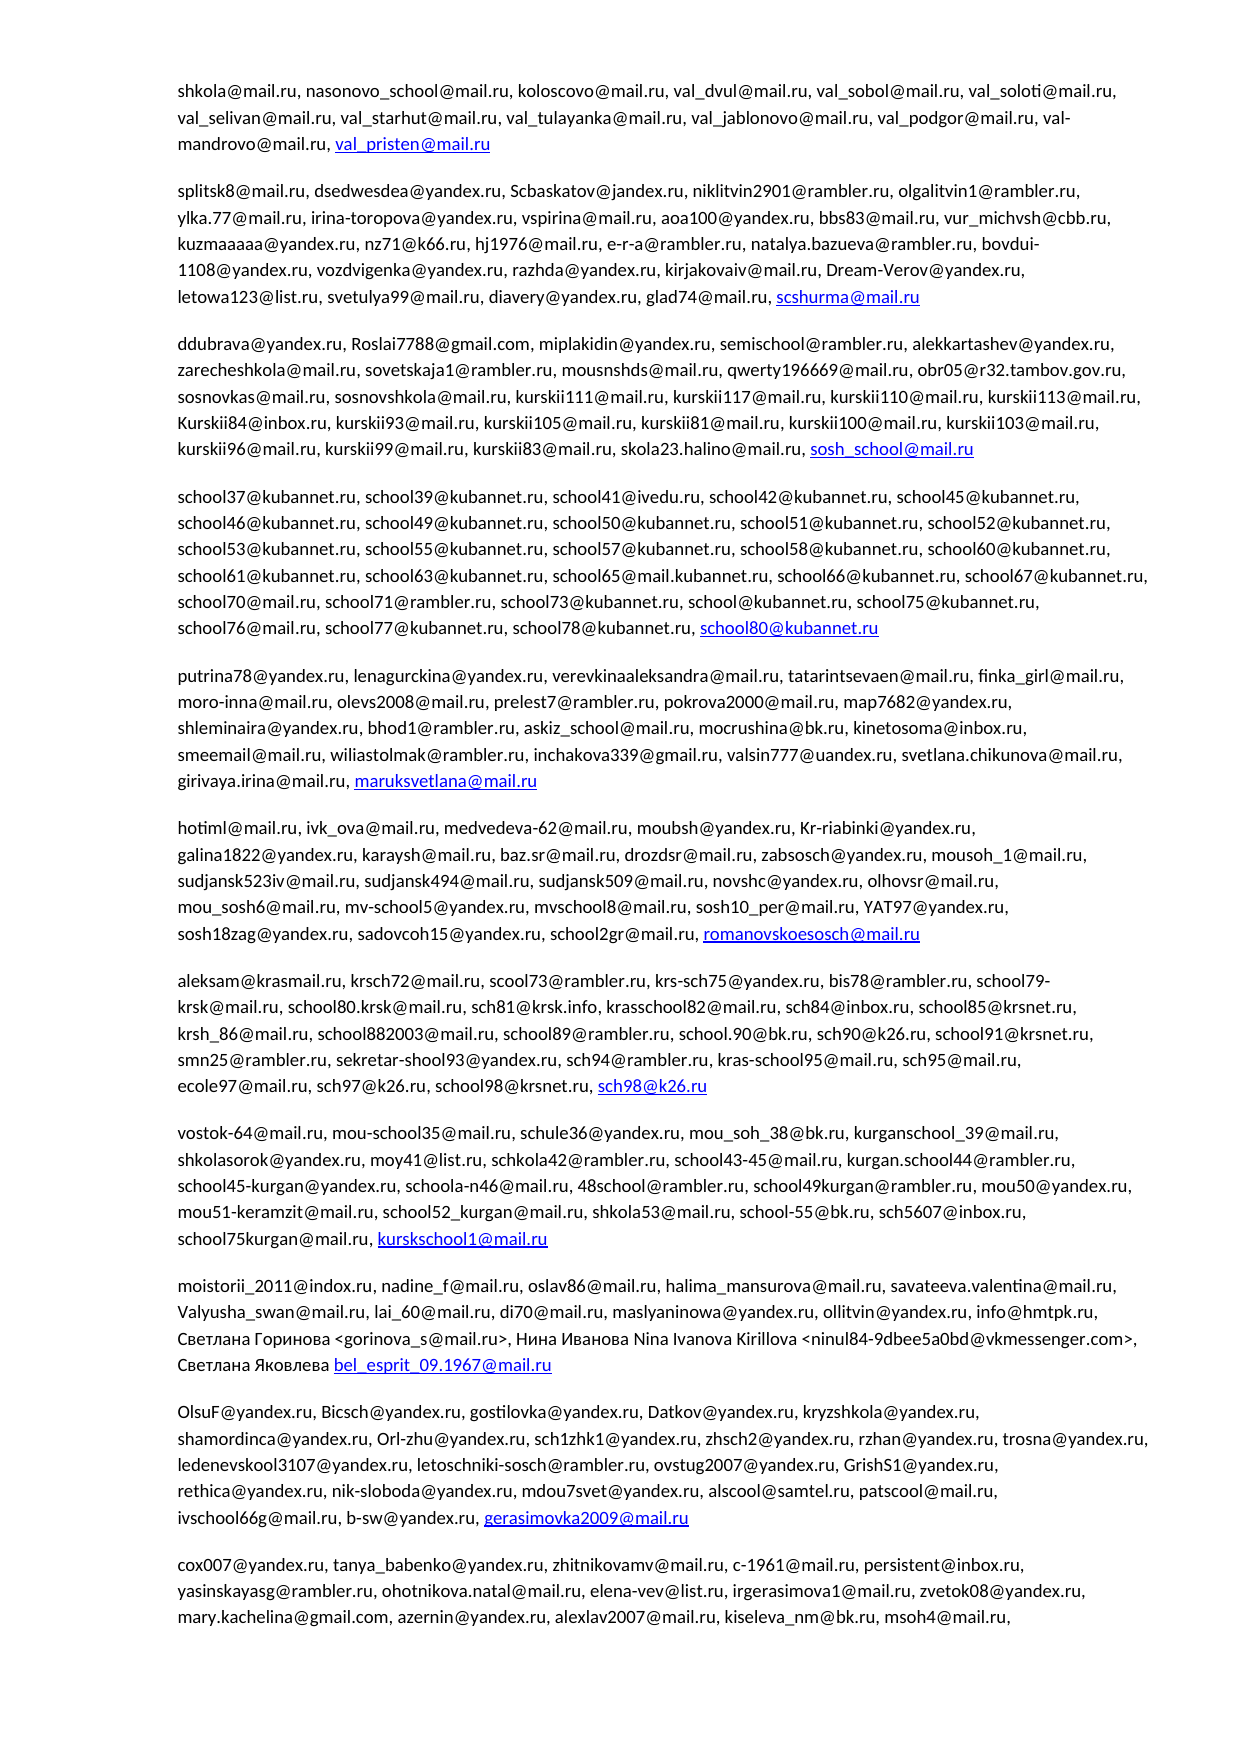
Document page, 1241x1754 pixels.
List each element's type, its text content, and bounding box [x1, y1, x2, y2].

text hotiml@mail.ru, ivk_ova@mail.ru, medvedeva-62@mail.ru, moubsh@yandex.ru, Kr-riabinki@yandex.ru, galina1822@yandex.ru, karaysh@mail.ru, baz.sr@mail.ru, drozdsr@mail.ru, zabsosch@yandex.ru, mousoh_1@mail.ru, sudjansk523iv@mail.ru, sudjansk494@mail.ru, sudjansk509@mail.ru, novshc@yandex.ru, olhovsr@mail.ru, mou_sosh6@mail.ru, mv-school5@yandex.ru, mvschool8@mail.ru, sosh10_per@mail.ru, YAT97@yandex.ru, sosh18zag@yandex.ru, sadovcoh15@yandex.ru, school2gr@mail.ru, romanovskoesosch@mail.ru [177, 816, 1152, 945]
text vostok-64@mail.ru, mou-school35@mail.ru, schule36@yandex.ru, mou_soh_38@bk.ru, kurganschool_39@mail.ru, shkolasorok@yandex.ru, moy41@list.ru, schkola42@rambler.ru, school43-45@mail.ru, kurgan.school44@rambler.ru, school45-kurgan@yandex.ru, schoola-n46@mail.ru, 48school@rambler.ru, school49kurgan@rambler.ru, mou50@yandex.ru, mou51-keramzit@mail.ru, school52_kurgan@mail.ru, shkola53@mail.ru, school-55@bk.ru, sch5607@inbox.ru, school75kurgan@mail.ru, kurskschool1@mail.ru [177, 1122, 1152, 1250]
text ddubrava@yandex.ru, Roslai7788@gmail.com, miplakidin@yandex.ru, semischool@rambler.ru, alekkartashev@yandex.ru, zarecheshkola@mail.ru, sovetskaja1@rambler.ru, mousnshds@mail.ru, qwerty196669@mail.ru, obr05@r32.tambov.gov.ru, sosnovkas@mail.ru, sosnovshkola@mail.ru, kurskii111@mail.ru, kurskii117@mail.ru, kurskii110@mail.ru, kurskii113@mail.ru, Kurskii84@inbox.ru, kurskii93@mail.ru, kurskii105@mail.ru, kurskii81@mail.ru, kurskii100@mail.ru, kurskii103@mail.ru, kurskii96@mail.ru, kurskii99@mail.ru, kurskii83@mail.ru, skola23.halino@mail.ru, sosh_school@mail.ru [177, 332, 1152, 461]
text putrina78@yandex.ru, lenagurckina@yandex.ru, verevkinaaleksandra@mail.ru, tatarintsevaen@mail.ru, finka_girl@mail.ru, moro-inna@mail.ru, olevs2008@mail.ru, prelest7@rambler.ru, pokrova2000@mail.ru, map7682@yandex.ru, shleminaira@yandex.ru, bhod1@rambler.ru, askiz_school@mail.ru, mocrushina@bk.ru, kinetosoma@inbox.ru, smeemail@mail.ru, wiliastolmak@rambler.ru, inchakova339@gmail.ru, valsin777@uandex.ru, svetlana.chikunova@mail.ru, girivaya.irina@mail.ru, maruksvetlana@mail.ru [177, 664, 1152, 792]
text aleksam@krasmail.ru, krsch72@mail.ru, scool73@rambler.ru, krs-sch75@yandex.ru, bis78@rambler.ru, school79-krsk@mail.ru, school80.krsk@mail.ru, sch81@krsk.info, krasschool82@mail.ru, sch84@inbox.ru, school85@krsnet.ru, krsh_86@mail.ru, school882003@mail.ru, school89@rambler.ru, school.90@bk.ru, sch90@k26.ru, school91@krsnet.ru, smn25@rambler.ru, sekretar-shool93@yandex.ru, sch94@rambler.ru, kras-school95@mail.ru, sch95@mail.ru, ecole97@mail.ru, sch97@k26.ru, school98@krsnet.ru, sch98@k26.ru [177, 969, 1152, 1097]
text OlsuF@yandex.ru, Bicsch@yandex.ru, gostilovka@yandex.ru, Datkov@yandex.ru, kryzshkola@yandex.ru, shamordinca@yandex.ru, Orl-zhu@yandex.ru, sch1zhk1@yandex.ru, zhsch2@yandex.ru, rzhan@yandex.ru, trosna@yandex.ru, ledenevskool3107@yandex.ru, letoschniki-sosch@rambler.ru, ovstug2007@yandex.ru, GrishS1@yandex.ru, rethica@yandex.ru, nik-sloboda@yandex.ru, mdou7svet@yandex.ru, alscool@samtel.ru, patscool@mail.ru, ivschool66g@mail.ru, b-sw@yandex.ru, gerasimovka2009@mail.ru [177, 1400, 1152, 1529]
text splitsk8@mail.ru, dsedwesdea@yandex.ru, Scbaskatov@jandex.ru, niklitvin2901@rambler.ru, olgalitvin1@rambler.ru, ylka.77@mail.ru, irina-toropova@yandex.ru, vspirina@mail.ru, aoa100@yandex.ru, bbs83@mail.ru, vur_michvsh@cbb.ru, kuzmaaaaa@yandex.ru, nz71@k66.ru, hj1976@mail.ru, e-r-a@rambler.ru, natalya.bazueva@rambler.ru, bovdui-1108@yandex.ru, vozdvigenka@yandex.ru, razhda@yandex.ru, kirjakovaiv@mail.ru, Dream-Verov@yandex.ru, letowa123@list.ru, svetulya99@mail.ru, diavery@yandex.ru, glad74@mail.ru, scshurma@mail.ru [177, 179, 1152, 308]
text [177, 1553, 1152, 1629]
text school37@kubannet.ru, school39@kubannet.ru, school41@ivedu.ru, school42@kubannet.ru, school45@kubannet.ru, school46@kubannet.ru, school49@kubannet.ru, school50@kubannet.ru, school51@kubannet.ru, school52@kubannet.ru, school53@kubannet.ru, school55@kubannet.ru, school57@kubannet.ru, school58@kubannet.ru, school60@kubannet.ru, school61@kubannet.ru, school63@kubannet.ru, school65@mail.kubannet.ru, school66@kubannet.ru, school67@kubannet.ru, school70@mail.ru, school71@rambler.ru, school73@kubannet.ru, school@kubannet.ru, school75@kubannet.ru, school76@mail.ru, school77@kubannet.ru, school78@kubannet.ru, school80@kubannet.ru [177, 485, 1152, 639]
text moistorii_2011@indox.ru, nadine_f@mail.ru, oslav86@mail.ru, halima_mansurova@mail.ru, savateeva.valentina@mail.ru, Valyusha_swan@mail.ru, lai_60@mail.ru, di70@mail.ru, maslyaninowa@yandex.ru, ollitvin@yandex.ru, info@hmtpk.ru, Светлана Горинова <gorinova_s@mail.ru>, Нина Иванова Nina Ivanova Kirillova <ninul84-9dbee5a0bd@vkmessenger.com>, Светлана Яковлева bel_esprit_09.1967@mail.ru [177, 1274, 1152, 1376]
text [177, 80, 1152, 155]
